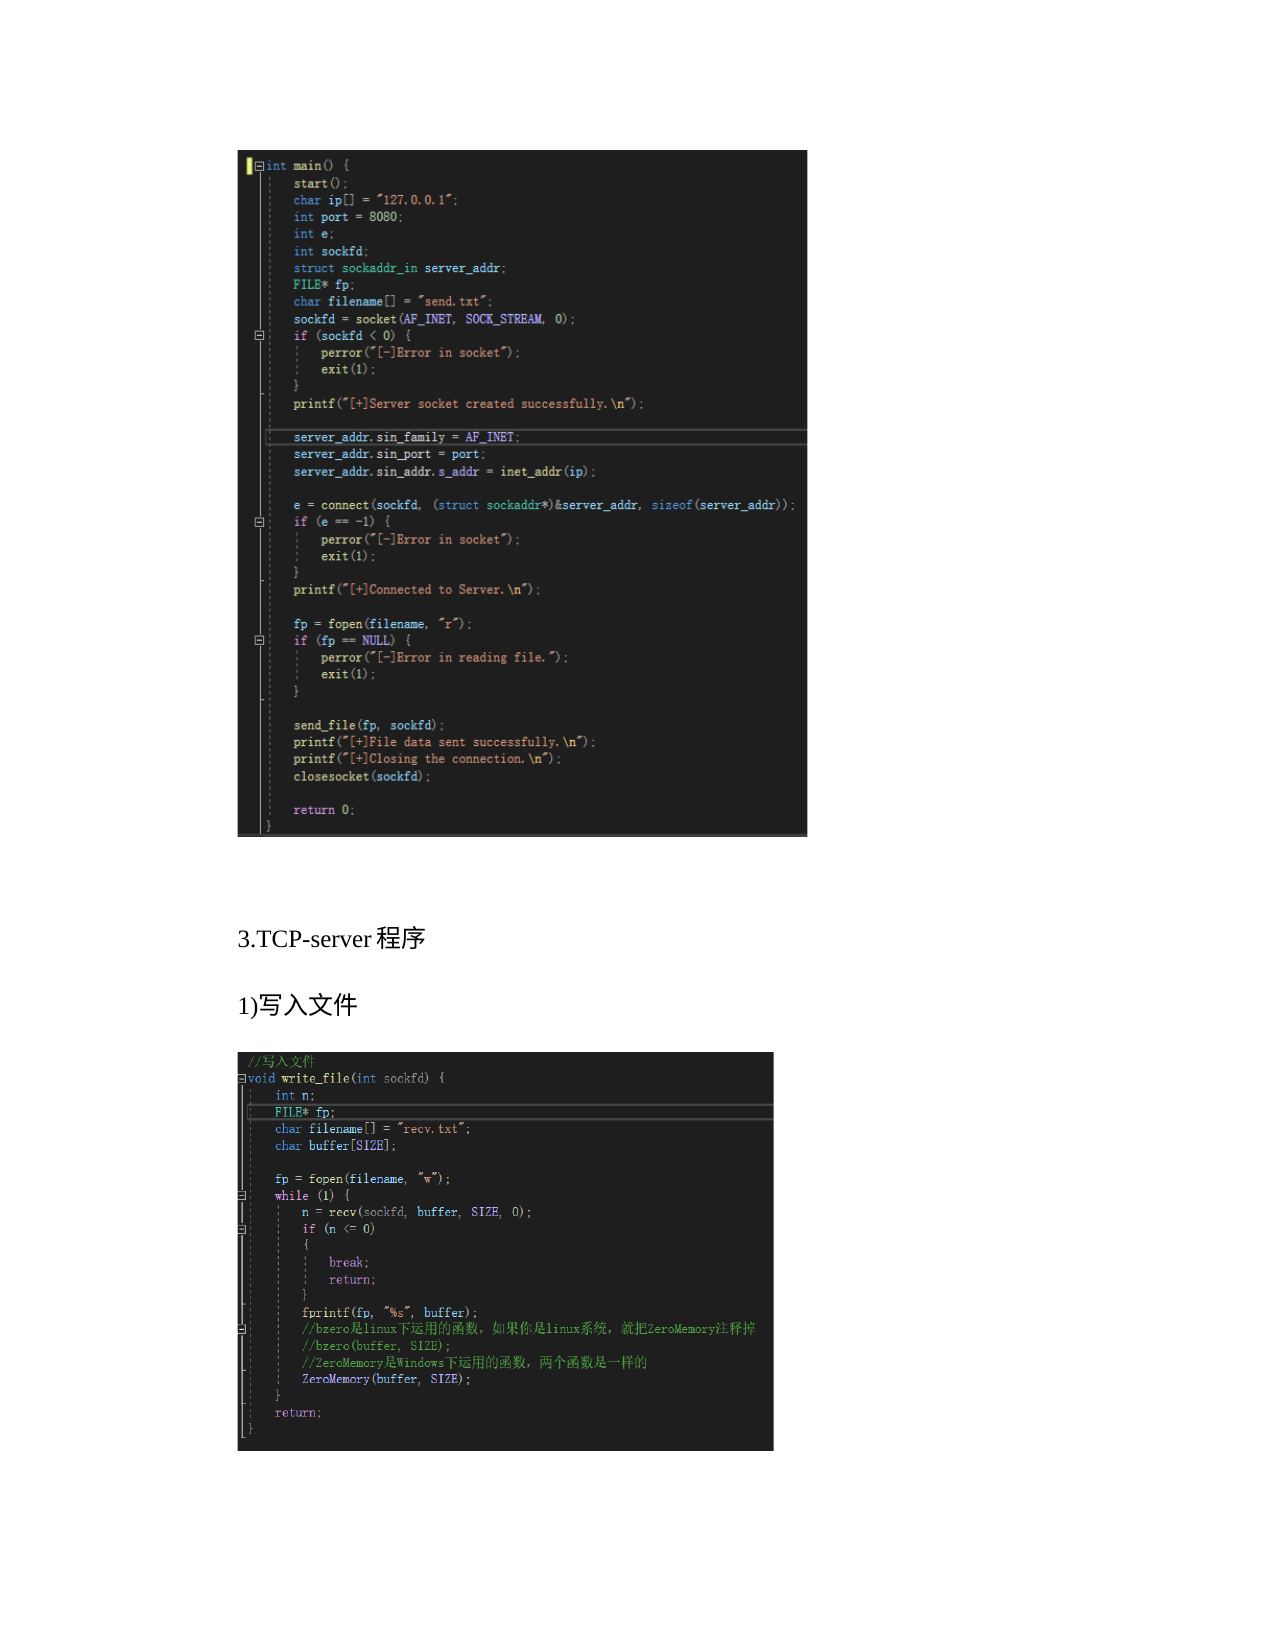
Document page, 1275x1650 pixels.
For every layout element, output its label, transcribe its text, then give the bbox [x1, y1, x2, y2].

picture [237, 150, 808, 837]
picture [237, 1052, 774, 1451]
list 1)写入文件 [187, 986, 1087, 1022]
list 3.TCP-server程序 [187, 919, 1087, 955]
